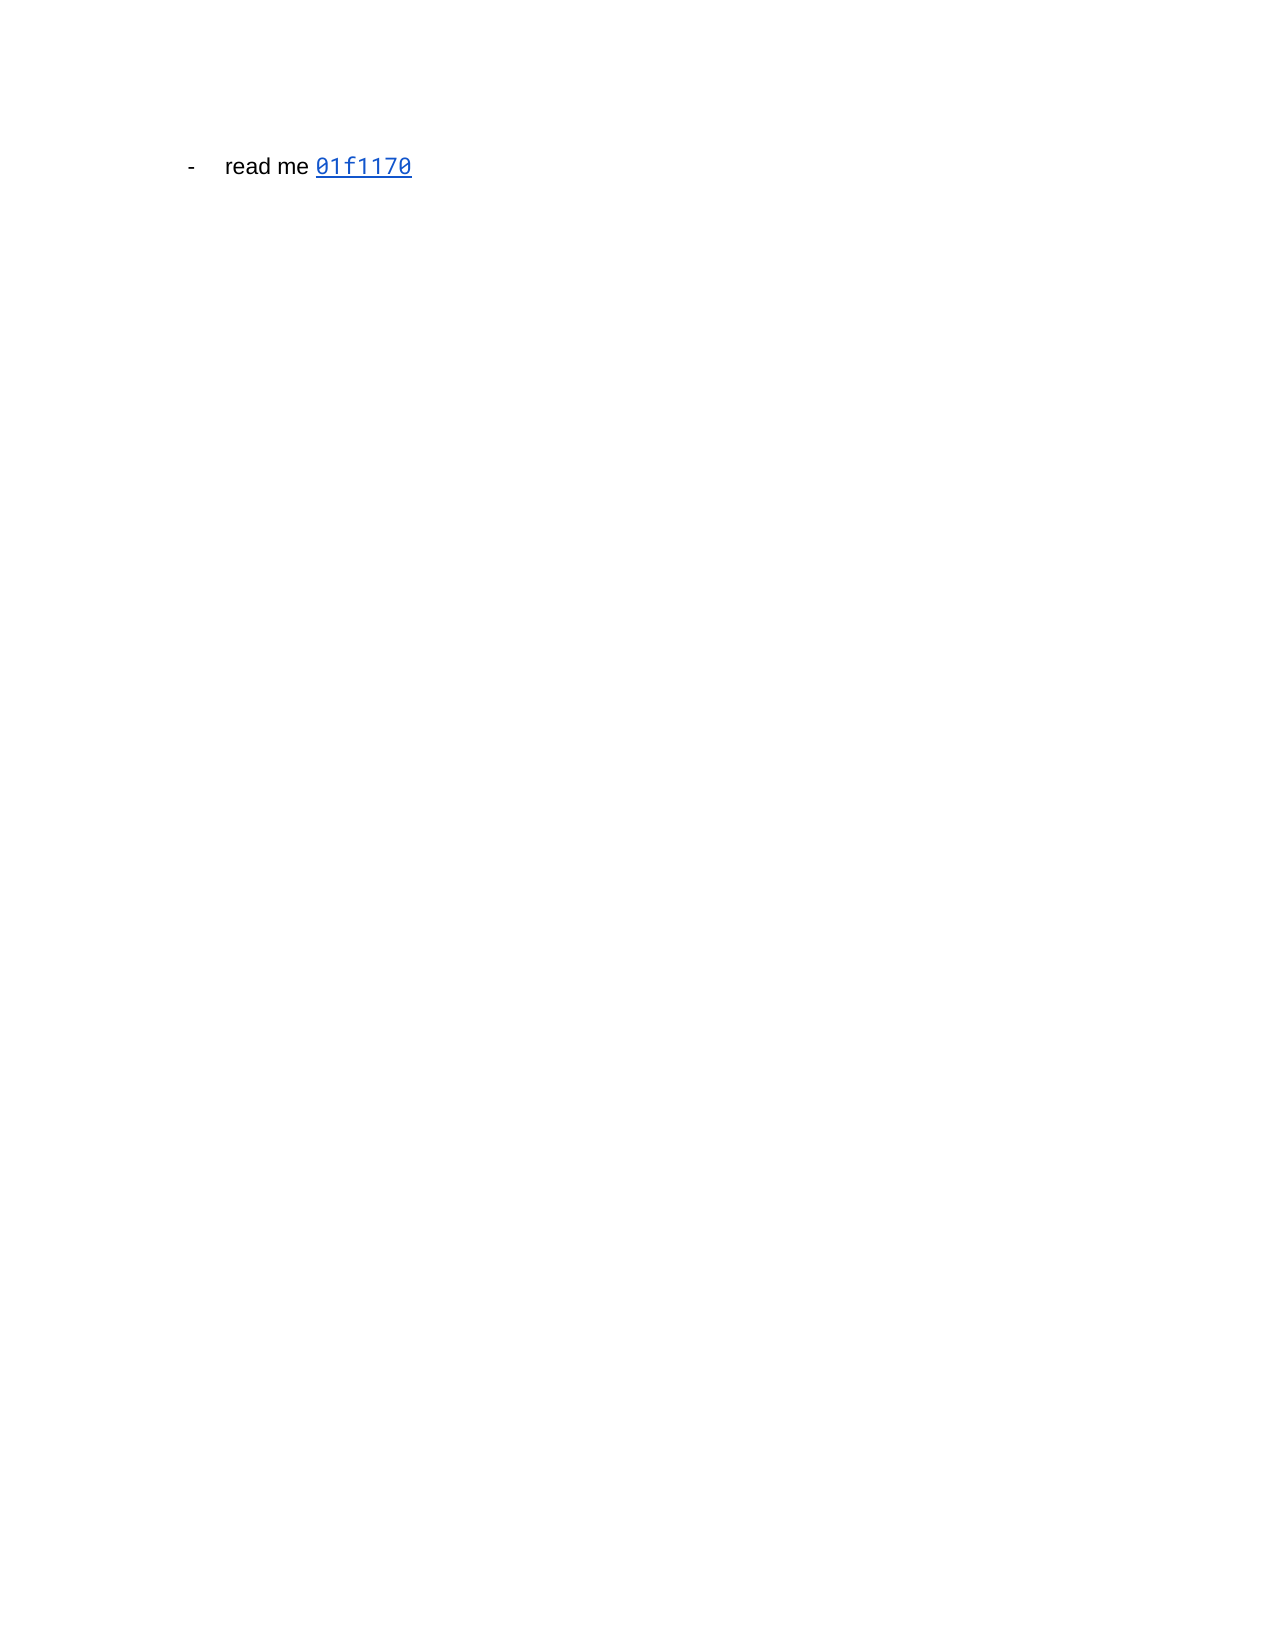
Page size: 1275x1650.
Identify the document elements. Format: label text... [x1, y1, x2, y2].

list read me 01f1170 [187, 150, 1125, 180]
